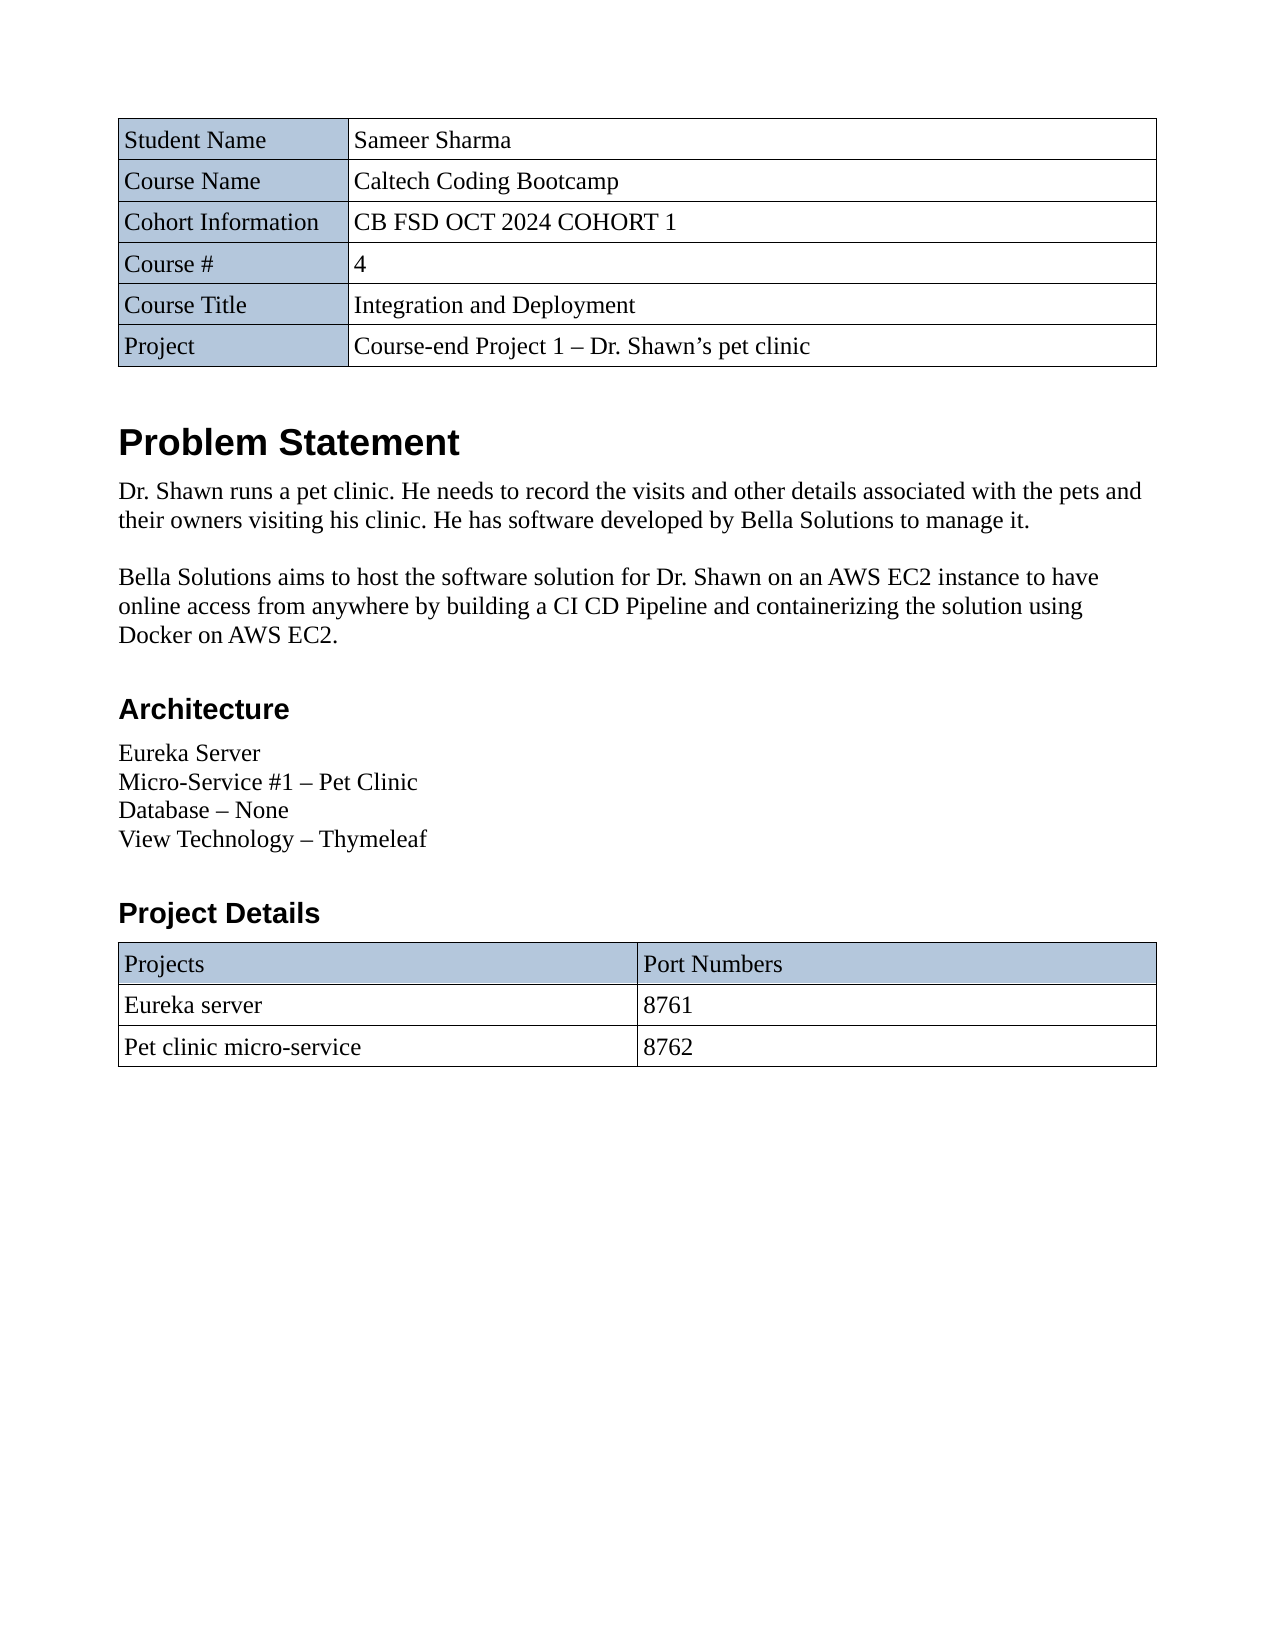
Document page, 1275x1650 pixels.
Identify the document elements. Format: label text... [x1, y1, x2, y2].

table_header Port Numbers [638, 943, 1156, 983]
text Bella Solutions aims to host the software solution for Dr. Shawn on an AWS EC2 instance to have online access from anywhere by building a CI CD Pipeline and containerizing the solution using [118, 562, 1157, 620]
table_cell Pet clinic micro-service [119, 1026, 637, 1066]
table_cell Cohort Information [119, 202, 348, 242]
table_cell Course Title [119, 284, 348, 324]
table_header Sameer Sharma [349, 119, 1156, 159]
text Dr. Shawn runs a pet clinic. He needs to record the visits and other details associated with the pets and their owners visiting his clinic. He has software developed by Bella Solutions to manage it. [118, 476, 1157, 533]
subtitle Problem Statement [118, 420, 1157, 463]
table_cell CB FSD OCT 2024 COHORT 1 [349, 202, 1156, 242]
table_cell Caltech Coding Bootcamp [349, 160, 1156, 201]
table_cell Course-end Project 1 – Dr. Shawn’s pet clinic [349, 325, 1156, 366]
table_cell 8761 [638, 985, 1156, 1025]
table_cell 8762 [638, 1026, 1156, 1066]
table_cell Eureka server [119, 985, 637, 1025]
table_cell Course # [119, 243, 348, 283]
text View Technology – Thymeleaf [118, 824, 1157, 853]
table_header Student Name [119, 119, 348, 159]
subtitle Project Details [118, 896, 1157, 930]
text Micro-Service #1 – Pet Clinic [118, 767, 1157, 795]
text Eureka Server [118, 738, 1157, 767]
table_cell Course Name [119, 160, 348, 201]
text Database – None [118, 795, 1157, 824]
table_cell 4 [349, 243, 1156, 283]
table_cell Project [119, 325, 348, 366]
table_header Projects [119, 943, 637, 983]
subtitle Architecture [118, 692, 1157, 725]
text Docker on AWS EC2. [118, 620, 1157, 648]
table_cell Integration and Deployment [349, 284, 1156, 324]
